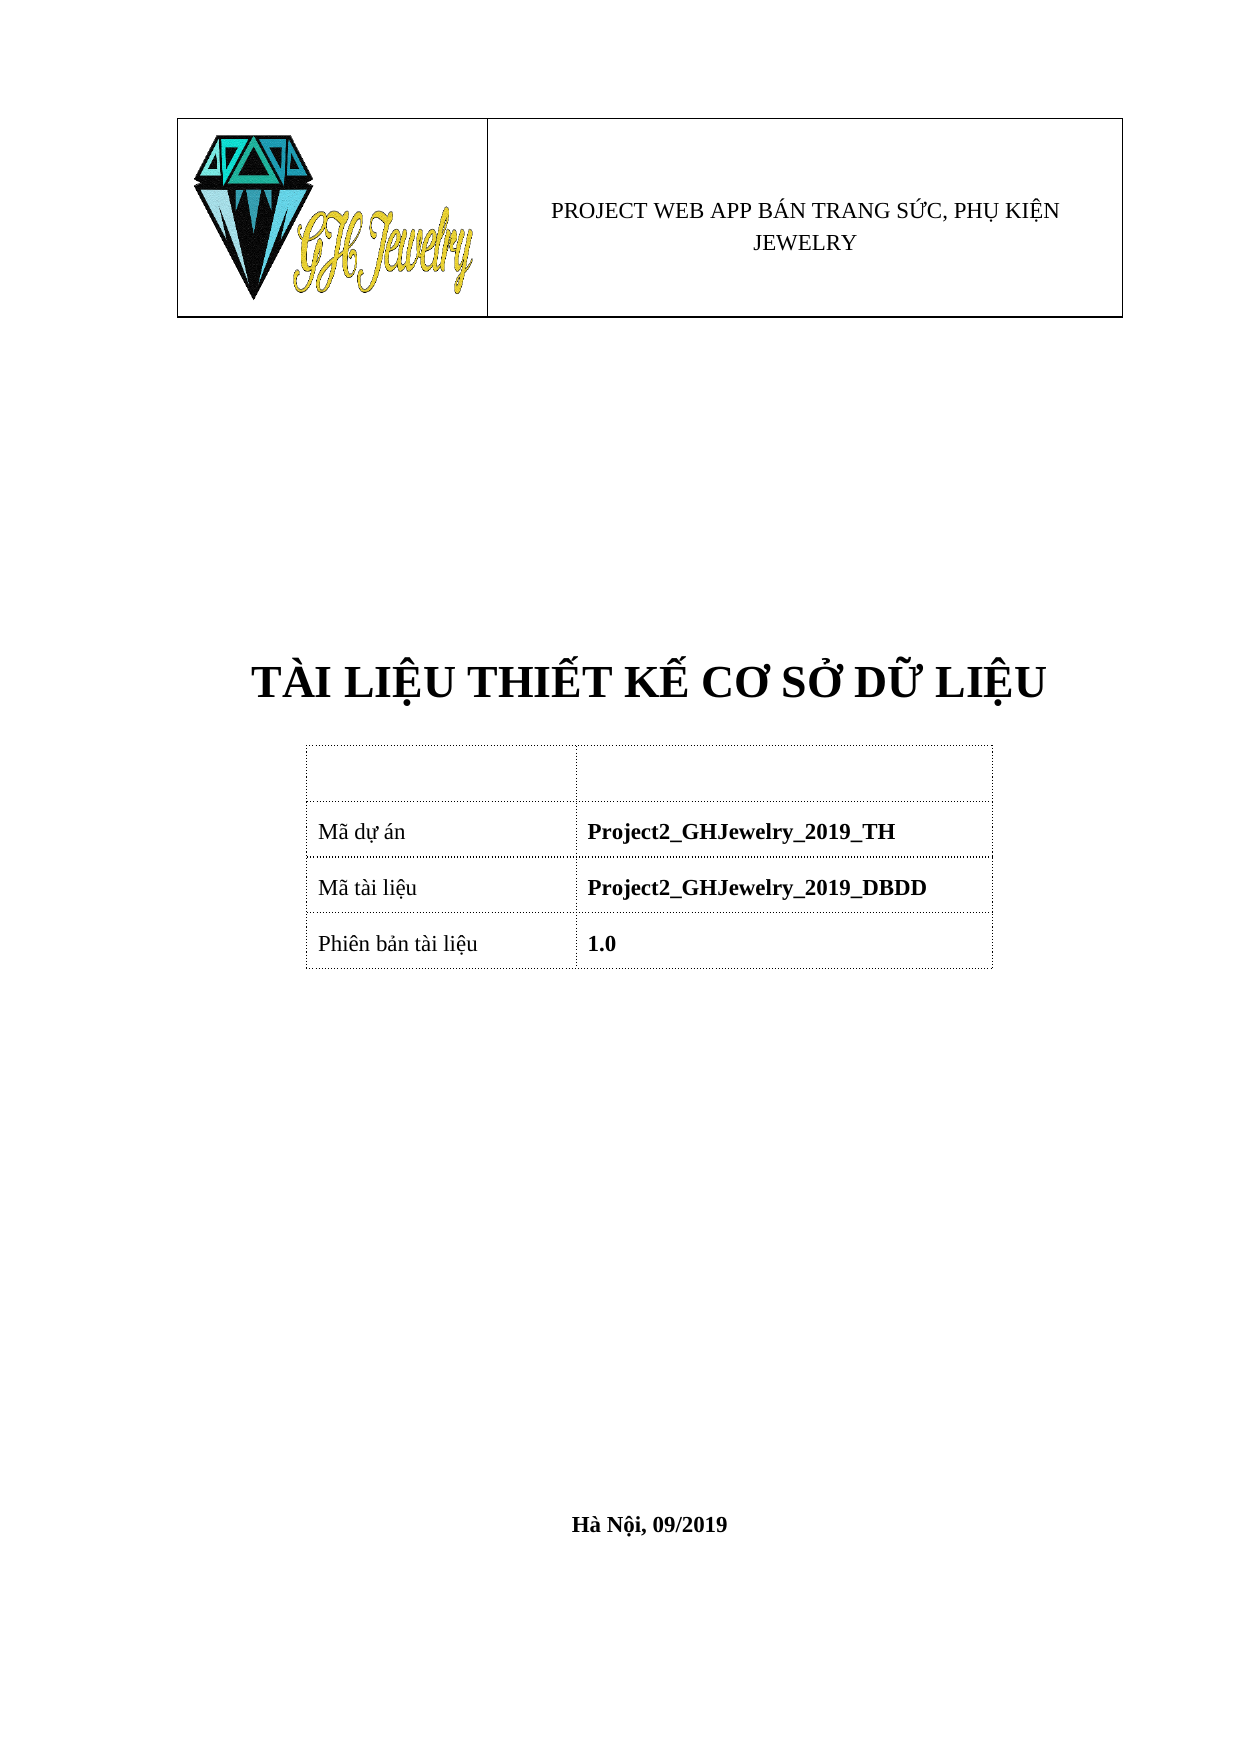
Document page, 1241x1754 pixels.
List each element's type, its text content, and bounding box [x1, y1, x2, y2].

picture [189, 131, 477, 304]
table_cell Mã dự án [307, 801, 576, 856]
table_cell Phiên bản tài liệu [307, 912, 576, 968]
table_header [576, 745, 993, 801]
table_cell 1.0 [576, 912, 993, 968]
table_cell Project2_GHJewelry_2019_TH [576, 801, 993, 856]
table_header PROJECT WEB APP BÁN TRANG SỨC, PHỤ KIỆN JEWELRY [488, 119, 1122, 316]
table_cell Project2_GHJewelry_2019_DBDD [576, 856, 993, 912]
text TÀI LIỆU THIẾT KẾ CƠ SỞ DỮ LIỆU [177, 655, 1122, 708]
table_header [178, 119, 487, 316]
text Hà Nội, 09/2019 [177, 1506, 1122, 1537]
table_cell Mã tài liệu [307, 856, 576, 912]
table_header [307, 745, 576, 801]
